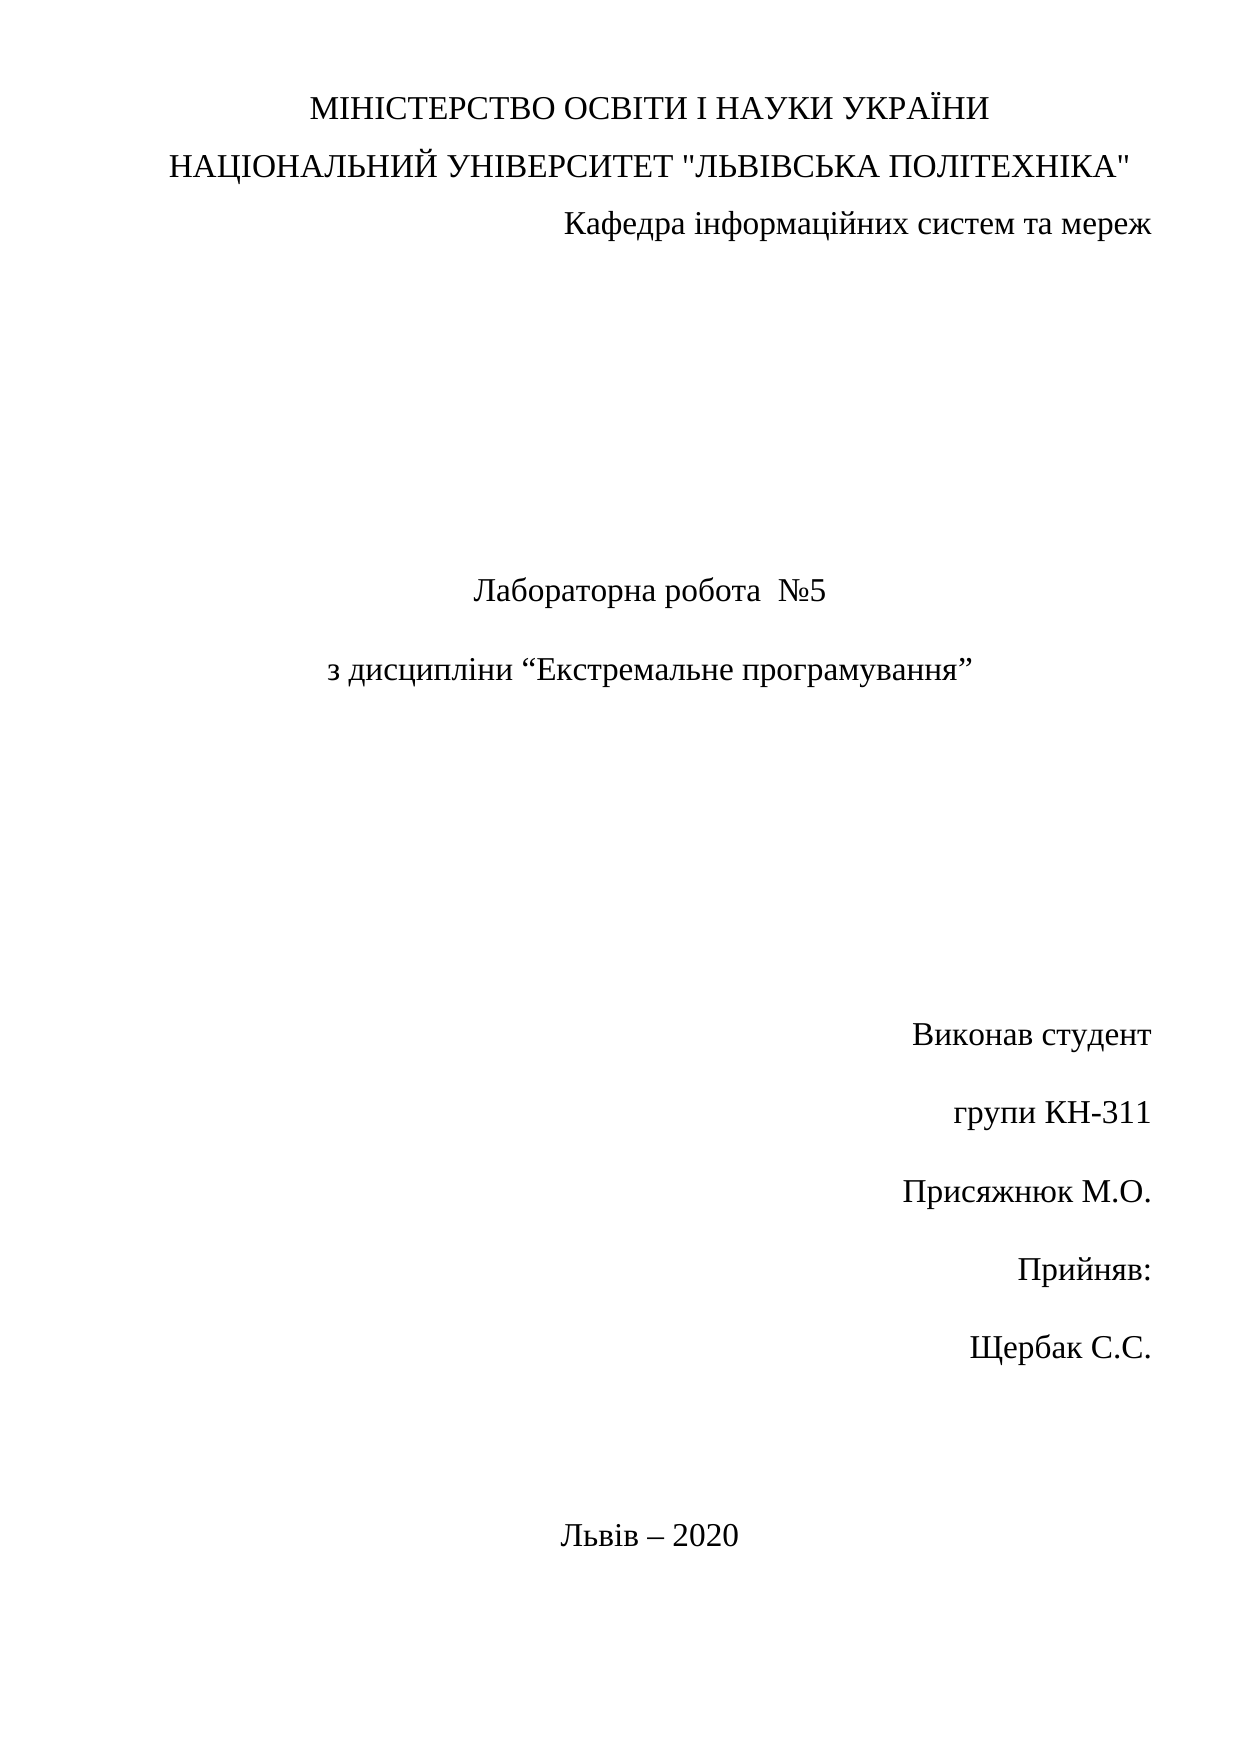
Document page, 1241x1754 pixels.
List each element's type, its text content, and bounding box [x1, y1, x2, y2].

text з дисципліни “Екстремальне програмування” [148, 649, 1152, 687]
text Виконав студент [148, 1014, 1152, 1052]
text Прийняв: [148, 1249, 1152, 1287]
text Львів – 2020 [148, 1516, 1152, 1554]
text МІНІСТЕРСТВО ОСВІТИ І НАУКИ УКРАЇНИ [148, 88, 1152, 127]
text Кафедра інформаційних систем та мереж [148, 203, 1152, 242]
text Щербак С.С. [148, 1327, 1152, 1366]
text Присяжнюк М.О. [148, 1171, 1152, 1209]
text Лабораторна робота №5 [148, 571, 1152, 609]
text групи КН-311 [148, 1092, 1152, 1131]
text НАЦІОНАЛЬНИЙ УНІВЕРСИТЕТ "ЛЬВІВСЬКА ПОЛІТЕХНІКА" [148, 146, 1152, 184]
